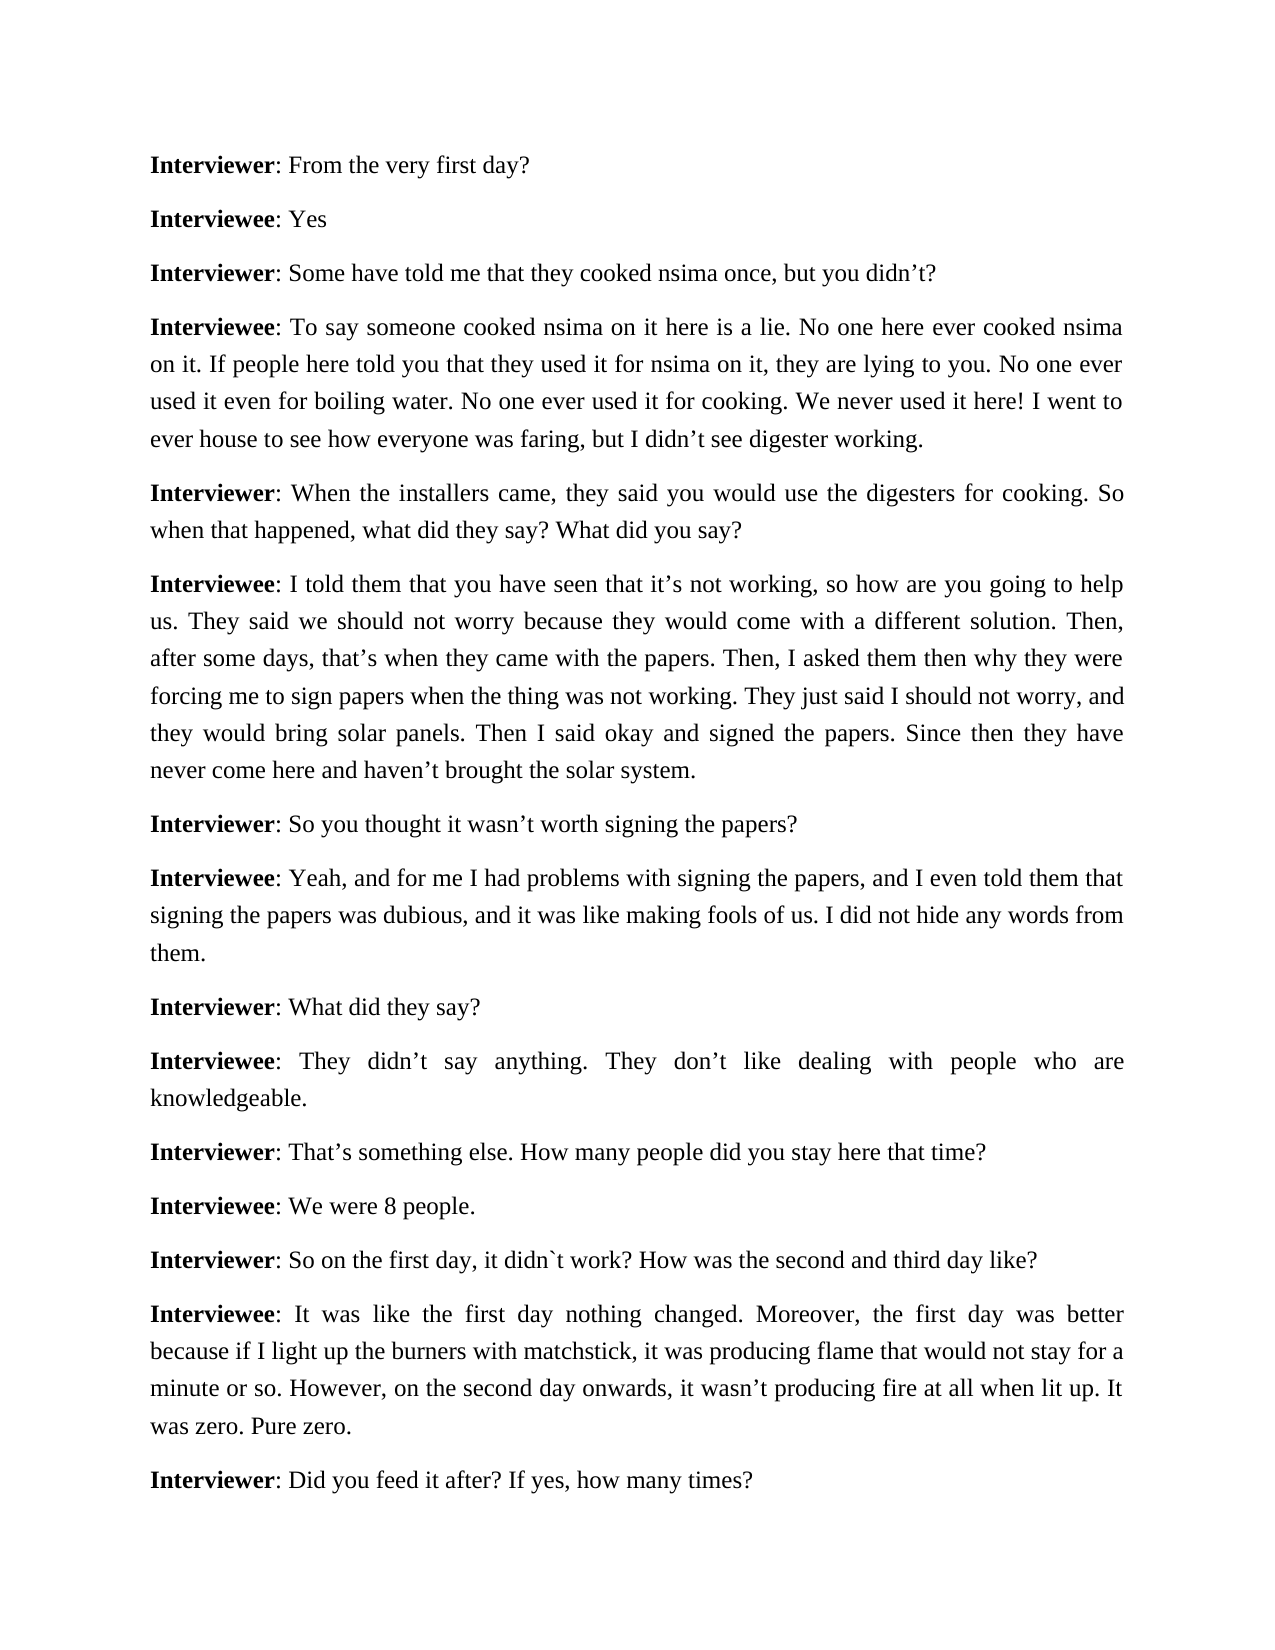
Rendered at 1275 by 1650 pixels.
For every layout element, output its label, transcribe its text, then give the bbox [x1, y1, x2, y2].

text Interviewer: Some have told me that they cooked nsima once, but you didn’t? [150, 258, 1125, 287]
text Interviewer: Did you feed it after? If yes, how many times? [150, 1465, 1125, 1493]
text Interviewee: Yeah, and for me I had problems with signing the papers, and I even told them that signing the papers was dubious, and it was like making fools of us. I did not hide any words from them. [150, 863, 1125, 967]
text Interviewee: To say someone cooked nsima on it here is a lie. No one here ever cooked nsima on it. If people here told you that they used it for nsima on it, they are lying to you. No one ever used it even for boiling water. No one ever used it for cooking. We never used it here! I went to ever house to see how everyone was faring, but I didn’t see digester working. [150, 312, 1125, 452]
text Interviewee: I told them that you have seen that it’s not working, so how are you going to help us. They said we should not worry because they would come with a different solution. Then, after some days, that’s when they came with the papers. Then, I asked them then why they were forcing me to sign papers when the thing was not working. They just said I should not worry, and they would bring solar panels. Then I said okay and signed the papers. Since then they have never come here and haven’t brought the solar system. [150, 569, 1125, 784]
text Interviewer: That’s something else. How many people did you stay here that time? [150, 1137, 1125, 1166]
text Interviewer: When the installers came, they said you would use the digesters for cooking. So when that happened, what did they say? What did you say? [150, 478, 1125, 544]
text Interviewee: They didn’t say anything. They don’t like dealing with people who are knowledgeable. [150, 1046, 1125, 1112]
text Interviewee: We were 8 people. [150, 1191, 1125, 1220]
text Interviewee: It was like the first day nothing changed. Moreover, the first day was better because if I light up the burners with matchstick, it was producing flame that would not stay for a minute or so. However, on the second day onwards, it wasn’t producing fire at all when lit up. It was zero. Pure zero. [150, 1299, 1125, 1439]
text Interviewer: From the very first day? [150, 150, 1125, 179]
text Interviewer: So you thought it wasn’t worth signing the papers? [150, 809, 1125, 838]
text Interviewer: What did they say? [150, 992, 1125, 1021]
text Interviewer: So on the first day, it didn`t work? How was the second and third day like? [150, 1245, 1125, 1274]
text Interviewee: Yes [150, 204, 1125, 233]
